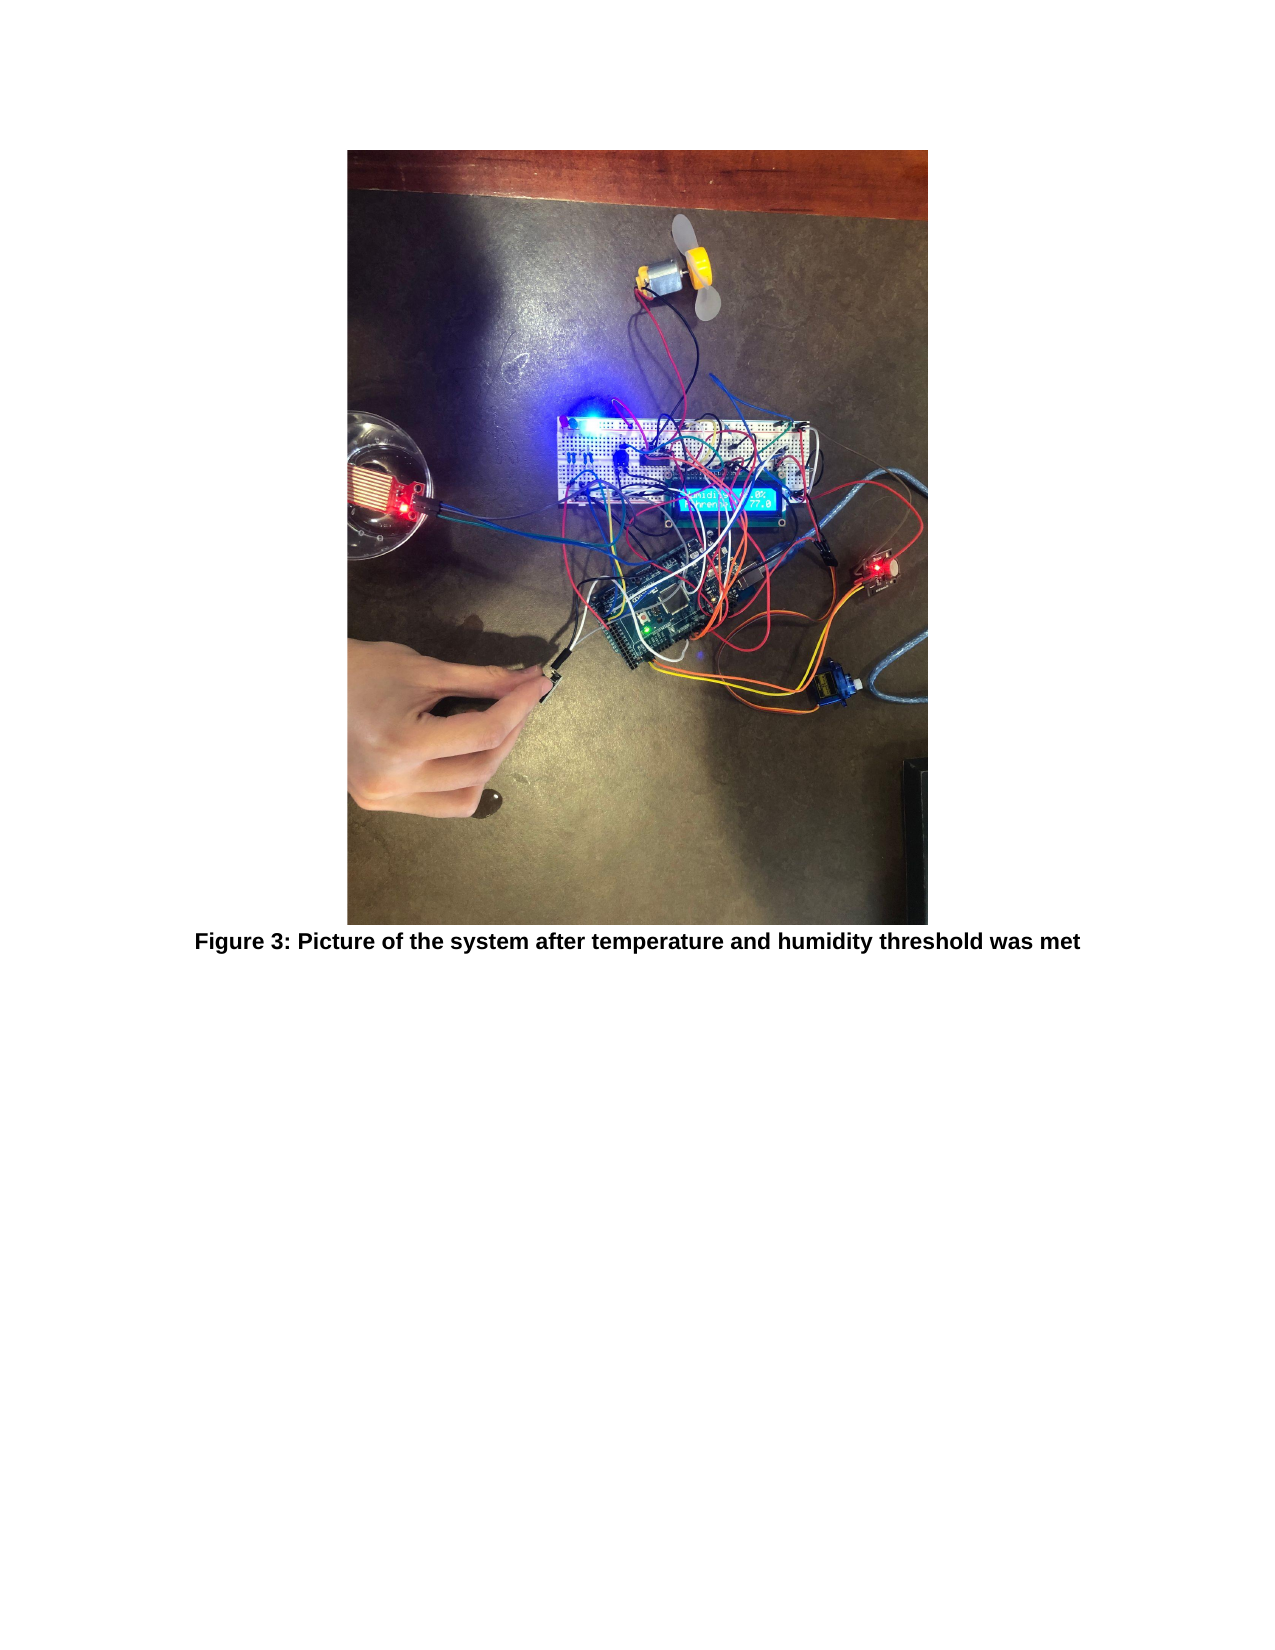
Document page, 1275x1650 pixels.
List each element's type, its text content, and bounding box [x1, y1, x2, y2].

text Figure 3: Picture of the system after temperature and humidity threshold was met [150, 928, 1125, 954]
picture [347, 150, 928, 925]
